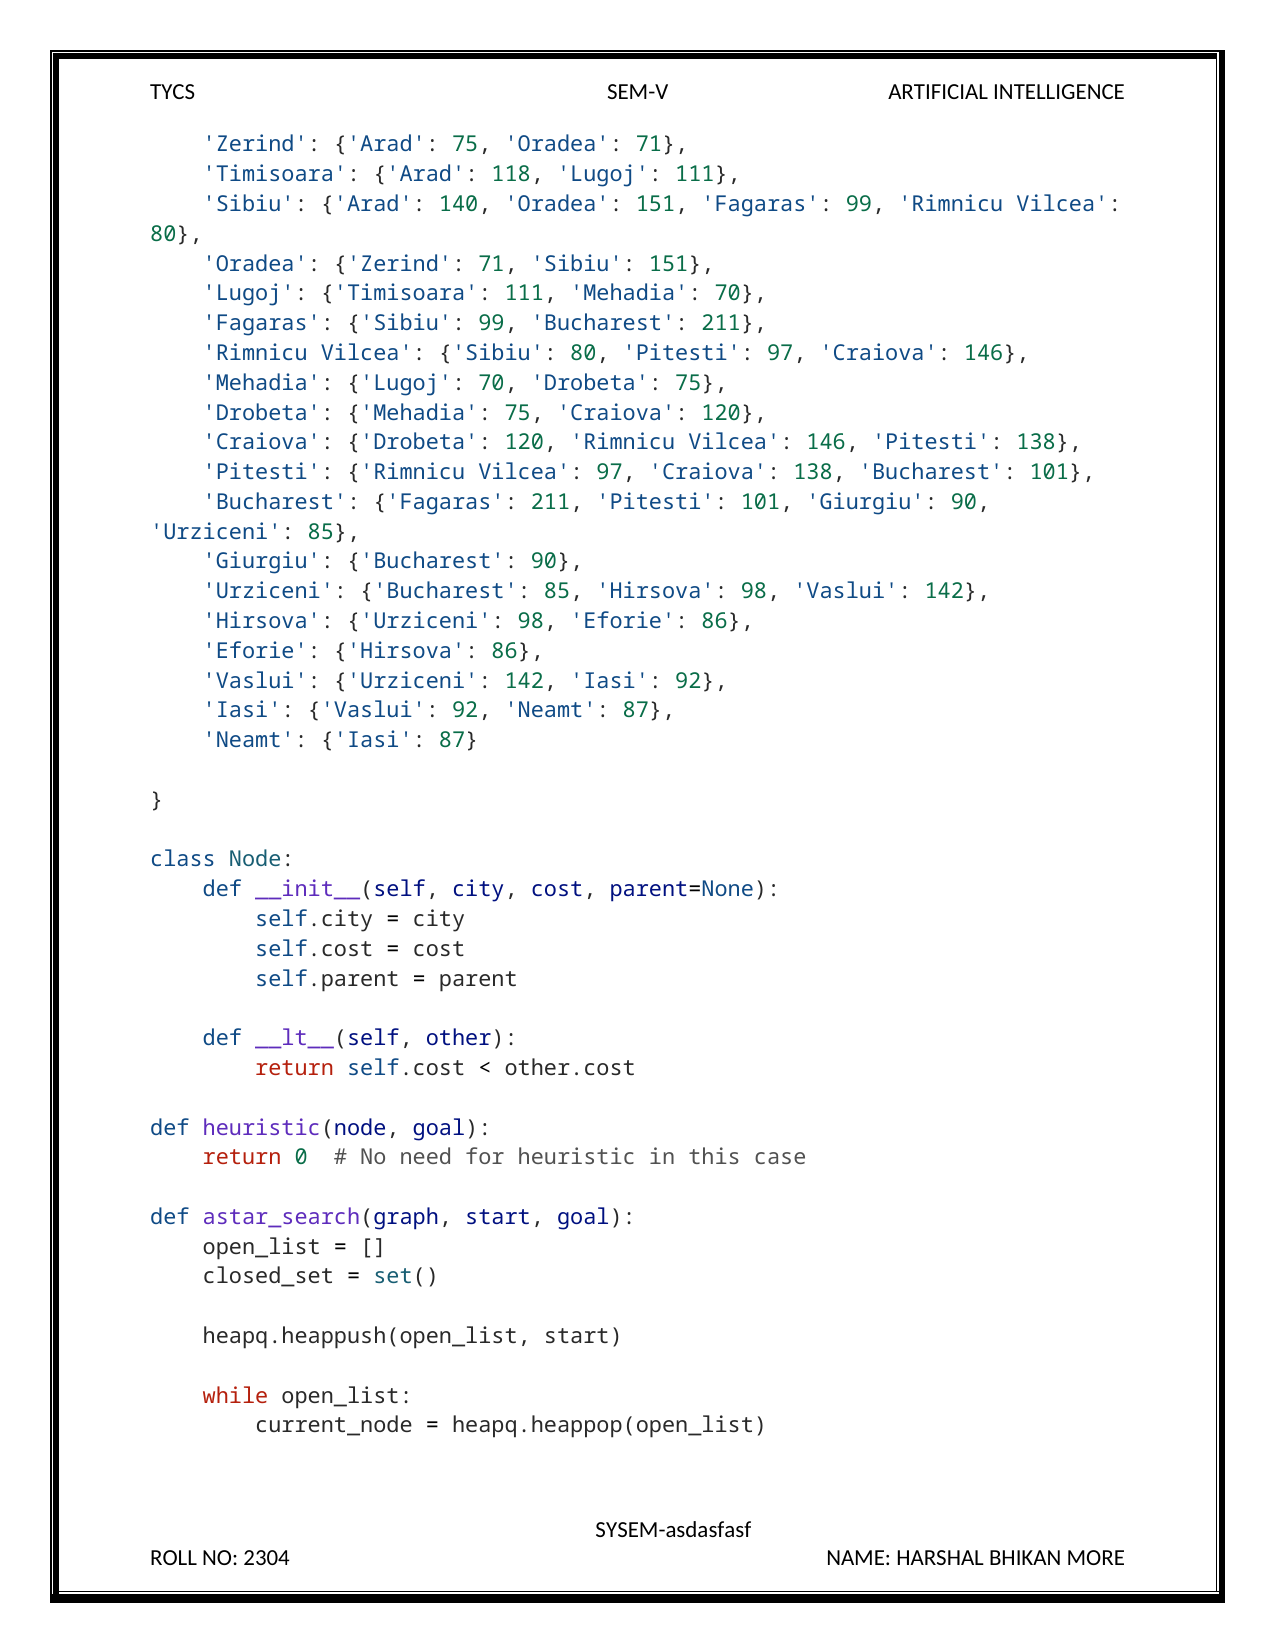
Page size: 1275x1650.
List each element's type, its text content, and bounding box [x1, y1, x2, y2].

text class Node: [150, 843, 1122, 873]
text 'Mehadia': {'Lugoj': 70, 'Drobeta': 75}, [150, 367, 1122, 396]
text def __init__(self, city, cost, parent=None): [150, 873, 1122, 903]
text 'Eforie': {'Hirsova': 86}, [150, 635, 1122, 664]
text 'Hirsova': {'Urziceni': 98, 'Eforie': 86}, [150, 605, 1122, 635]
text } [150, 784, 1122, 813]
text 'Timisoara': {'Arad': 118, 'Lugoj': 111}, [150, 158, 1122, 188]
text def astar_search(graph, start, goal): [150, 1201, 1122, 1231]
text while open_list: [150, 1379, 1122, 1409]
text closed_set = set() [150, 1260, 1122, 1290]
text 'Urziceni': {'Bucharest': 85, 'Hirsova': 98, 'Vaslui': 142}, [150, 575, 1122, 605]
text 'Pitesti': {'Rimnicu Vilcea': 97, 'Craiova': 138, 'Bucharest': 101}, [150, 456, 1122, 486]
text 'Fagaras': {'Sibiu': 99, 'Bucharest': 211}, [150, 307, 1122, 337]
text self.parent = parent [150, 962, 1122, 992]
text 'Iasi': {'Vaslui': 92, 'Neamt': 87}, [150, 694, 1122, 724]
text open_list = [] [150, 1231, 1122, 1260]
text 'Craiova': {'Drobeta': 120, 'Rimnicu Vilcea': 146, 'Pitesti': 138}, [150, 426, 1122, 456]
text 'Bucharest': {'Fagaras': 211, 'Pitesti': 101, 'Giurgiu': 90, 'Urziceni': 85}, [150, 486, 1122, 545]
text return self.cost < other.cost [150, 1052, 1122, 1082]
text def __lt__(self, other): [150, 1022, 1122, 1052]
text 'Sibiu': {'Arad': 140, 'Oradea': 151, 'Fagaras': 99, 'Rimnicu Vilcea': 80}, [150, 188, 1122, 247]
text current_node = heapq.heappop(open_list) [150, 1409, 1122, 1439]
text self.cost = cost [150, 933, 1122, 962]
text 'Lugoj': {'Timisoara': 111, 'Mehadia': 70}, [150, 277, 1122, 307]
text self.city = city [150, 903, 1122, 933]
text 'Neamt': {'Iasi': 87} [150, 724, 1122, 754]
text 'Zerind': {'Arad': 75, 'Oradea': 71}, [150, 128, 1122, 158]
text 'Oradea': {'Zerind': 71, 'Sibiu': 151}, [150, 247, 1122, 277]
text def heuristic(node, goal): [150, 1111, 1122, 1141]
text 'Vaslui': {'Urziceni': 142, 'Iasi': 92}, [150, 664, 1122, 694]
text 'Rimnicu Vilcea': {'Sibiu': 80, 'Pitesti': 97, 'Craiova': 146}, [150, 337, 1122, 367]
text heapq.heappush(open_list, start) [150, 1320, 1122, 1350]
text 'Drobeta': {'Mehadia': 75, 'Craiova': 120}, [150, 396, 1122, 426]
text 'Giurgiu': {'Bucharest': 90}, [150, 545, 1122, 575]
text return 0 # No need for heuristic in this case [150, 1141, 1122, 1171]
